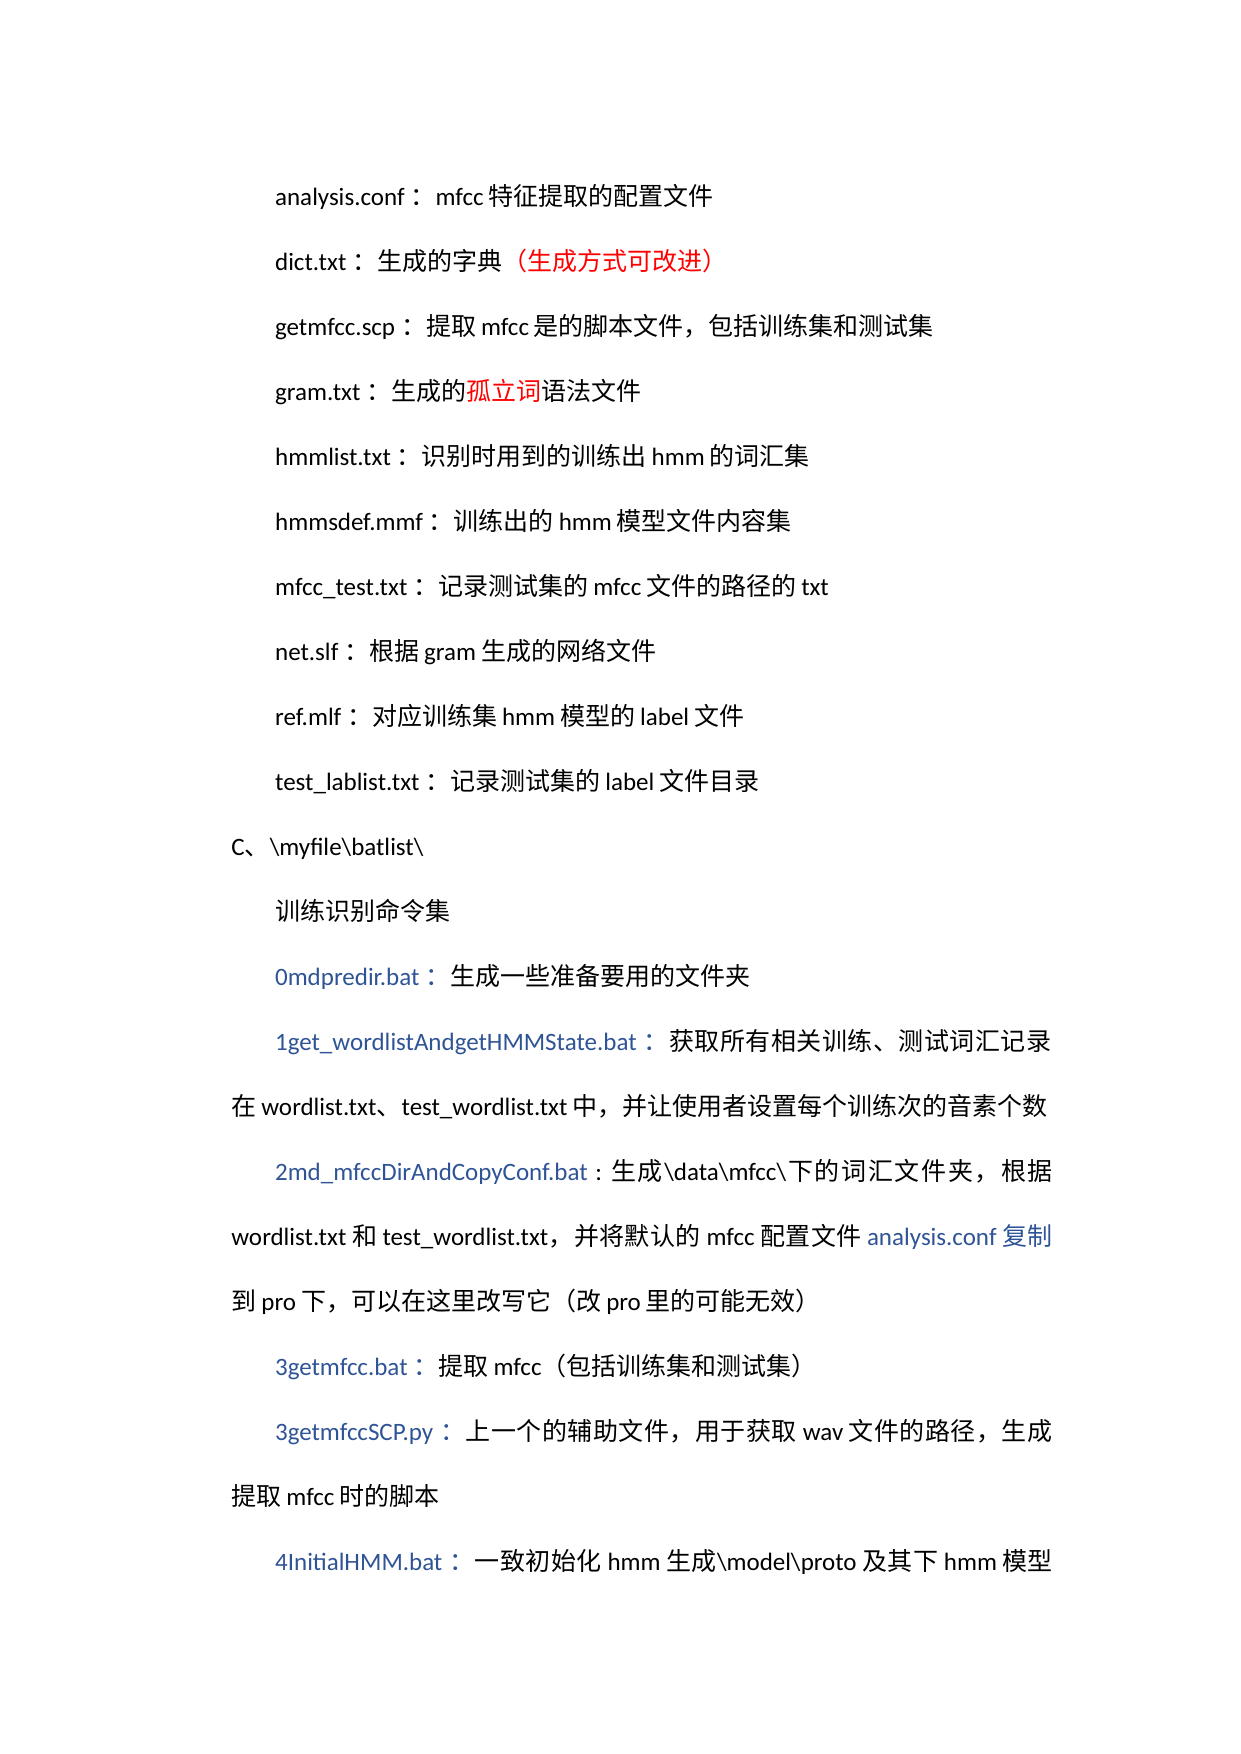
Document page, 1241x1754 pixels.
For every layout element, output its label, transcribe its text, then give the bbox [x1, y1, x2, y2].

text 1get_wordlistAndgetHMMState.bat ：获取所有相关训练、测试词汇记录在wordlist.txt、test_wordlist.txt中，并让使用者设置每个训练次的音素个数 [231, 1007, 1053, 1137]
text hmmsdef.mmf ：训练出的hmm模型文件内容集 [275, 487, 1053, 552]
text getmfcc.scp ：提取mfcc是的脚本文件，包括训练集和测试集 [275, 292, 1053, 357]
text mfcc_test.txt ：记录测试集的mfcc文件的路径的txt [275, 552, 1053, 617]
text C、\myfile\batlist\ [187, 812, 1053, 877]
text 3getmfccSCP.py ：上一个的辅助文件，用于获取wav文件的路径，生成提取mfcc时的脚本 [231, 1397, 1053, 1527]
text 0mdpredir.bat ：生成一些准备要用的文件夹 [187, 942, 1053, 1007]
text gram.txt ：生成的孤立词语法文件 [275, 357, 1053, 422]
text net.slf ：根据gram生成的网络文件 [275, 617, 1053, 682]
text hmmlist.txt ：识别时用到的训练出hmm的词汇集 [275, 422, 1053, 487]
text analysis.conf ：mfcc特征提取的配置文件 [187, 162, 1053, 227]
text 3getmfcc.bat ：提取mfcc（包括训练集和测试集） [275, 1332, 1053, 1397]
text 2md_mfccDirAndCopyConf.bat : 生成\data\mfcc\下的词汇文件夹，根据wordlist.txt和test_wordlist.txt，并将默认的mfcc配置文件analysis.conf复制到pro下，可以在这里改写它（改pro里的可能无效） [231, 1137, 1053, 1332]
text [231, 1527, 1053, 1592]
text dict.txt ：生成的字典（生成方式可改进） [275, 227, 1053, 292]
text 训练识别命令集 [187, 877, 1053, 942]
text test_lablist.txt ：记录测试集的label文件目录 [275, 747, 1053, 812]
text ref.mlf ：对应训练集hmm模型的label文件 [275, 682, 1053, 747]
